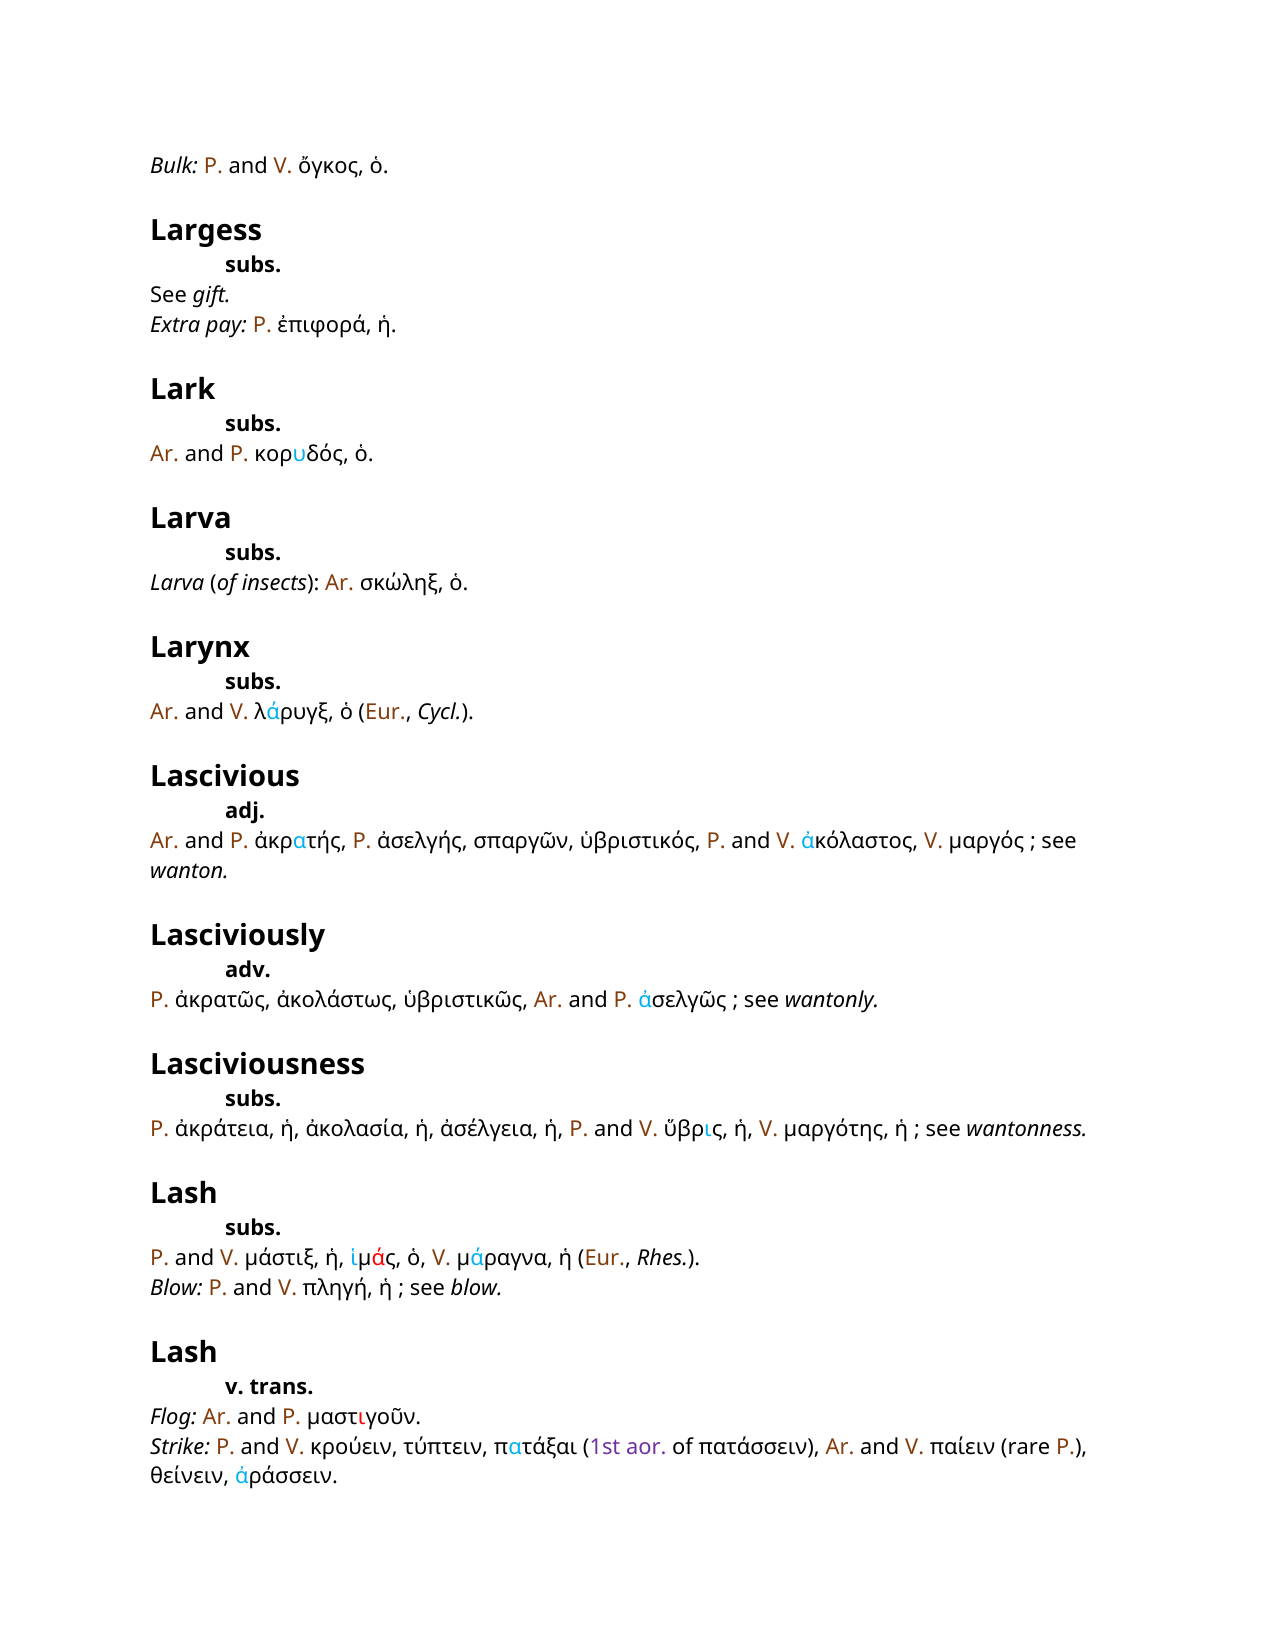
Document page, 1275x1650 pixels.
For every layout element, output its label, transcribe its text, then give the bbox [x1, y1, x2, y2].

text Largess subs. [150, 209, 1125, 279]
text Ar. and P. ἀκρατής, P. ἀσελγής, σπαργῶν, ὑβριστικός, P. and V. ἀκόλαστος, V. μαργός ; see wanton. [150, 825, 1125, 885]
text Lash v. trans. [150, 1331, 1125, 1401]
text See gift. [150, 279, 1125, 309]
text Ar. and V. λάρυγξ, ὁ (Eur., Cycl.). [150, 696, 1125, 726]
text Lark subs. [150, 368, 1125, 438]
text Larva subs. [150, 497, 1125, 567]
text Strike: P. and V. κρούειν, τύπτειν, πατάξαι (1st aor. of πατάσσειν), Ar. and V. παίειν (rare P.), θείνειν, ἀράσσειν. [150, 1431, 1125, 1490]
text Extra pay: P. ἐπιφορά, ἡ. [150, 309, 1125, 339]
text Flog: Ar. and P. μαστιγοῦν. [150, 1401, 1125, 1431]
text Bulk: P. and V. ὄγκος, ὁ. [150, 150, 1125, 180]
text Lasciviousness subs. [150, 1043, 1125, 1113]
text Ar. and P. κορυδός, ὁ. [150, 438, 1125, 468]
text Lascivious adj. [150, 756, 1125, 825]
text Larynx subs. [150, 627, 1125, 696]
text P. ἀκρατῶς, ἀκολάστως, ὑβριστικῶς, Ar. and P. ἀσελγῶς ; see wantonly. [150, 984, 1125, 1014]
text Blow: P. and V. πληγή, ἡ ; see blow. [150, 1272, 1125, 1302]
text Lash subs. [150, 1173, 1125, 1242]
text Lasciviously adv. [150, 914, 1125, 984]
text P. ἀκράτεια, ἡ, ἀκολασία, ἡ, ἀσέλγεια, ἡ, P. and V. ὕβρις, ἡ, V. μαργότης, ἡ ; see wantonness. [150, 1113, 1125, 1143]
text P. and V. μάστιξ, ἡ, ἱμάς, ὁ, V. μάραγνα, ἡ (Eur., Rhes.). [150, 1242, 1125, 1272]
text Larva (of insects): Ar. σκώληξ, ὁ. [150, 567, 1125, 597]
